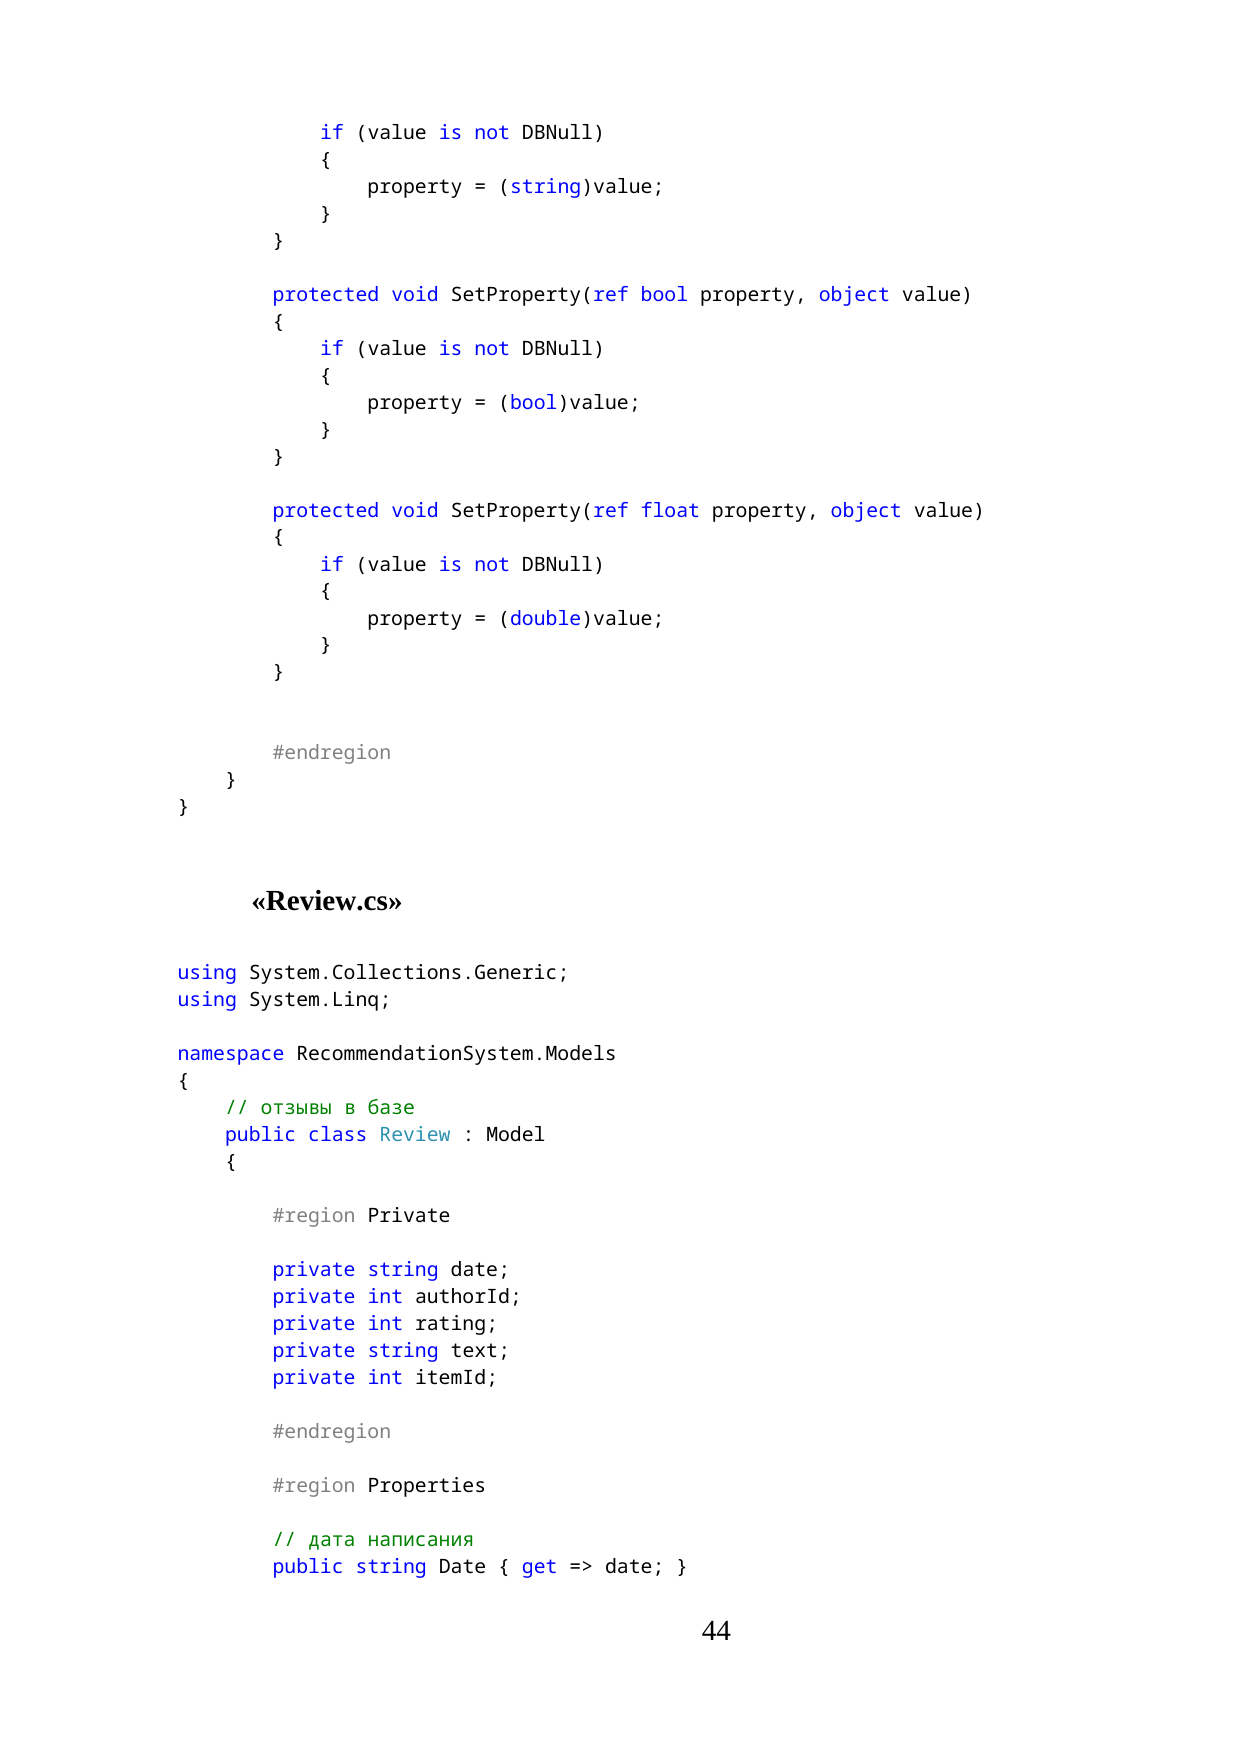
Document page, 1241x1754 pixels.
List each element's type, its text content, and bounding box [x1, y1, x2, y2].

text { [177, 307, 1181, 334]
text { [177, 523, 1181, 550]
text using System.Linq; [177, 985, 1181, 1012]
text #endregion [177, 739, 1181, 766]
text } [177, 631, 1181, 658]
text #region Private [177, 1201, 1181, 1228]
text // отзывы в базе [177, 1093, 1181, 1120]
text if (value is not DBNull) [177, 118, 1181, 145]
text { [177, 145, 1181, 172]
text private string text; [177, 1336, 1181, 1363]
text } [177, 766, 1181, 793]
text private int authorId; [177, 1282, 1181, 1309]
text private string date; [177, 1255, 1181, 1282]
text protected void SetProperty(ref float property, object value) [177, 496, 1181, 523]
subtitle «Review.cs» [177, 883, 1181, 917]
text } [177, 793, 1181, 819]
text #endregion [177, 1417, 1181, 1444]
text } [177, 199, 1181, 226]
text #region Properties [177, 1471, 1181, 1498]
text public string Date { get => date; } [177, 1552, 1181, 1579]
text } [177, 415, 1181, 442]
text property = (bool)value; [177, 388, 1181, 415]
text property = (string)value; [177, 172, 1181, 199]
text public class Review : Model [177, 1120, 1181, 1147]
text using System.Collections.Generic; [177, 958, 1181, 985]
text if (value is not DBNull) [177, 334, 1181, 361]
text // дата написания [177, 1525, 1181, 1552]
text property = (double)value; [177, 604, 1181, 631]
text } [177, 442, 1181, 469]
text if (value is not DBNull) [177, 550, 1181, 577]
text namespace RecommendationSystem.Models [177, 1039, 1181, 1066]
text private int itemId; [177, 1363, 1181, 1390]
text { [177, 577, 1181, 604]
text { [177, 1066, 1181, 1093]
text { [177, 361, 1181, 388]
text { [177, 1147, 1181, 1174]
text } [177, 658, 1181, 685]
text } [177, 226, 1181, 253]
text protected void SetProperty(ref bool property, object value) [177, 280, 1181, 307]
text private int rating; [177, 1309, 1181, 1336]
